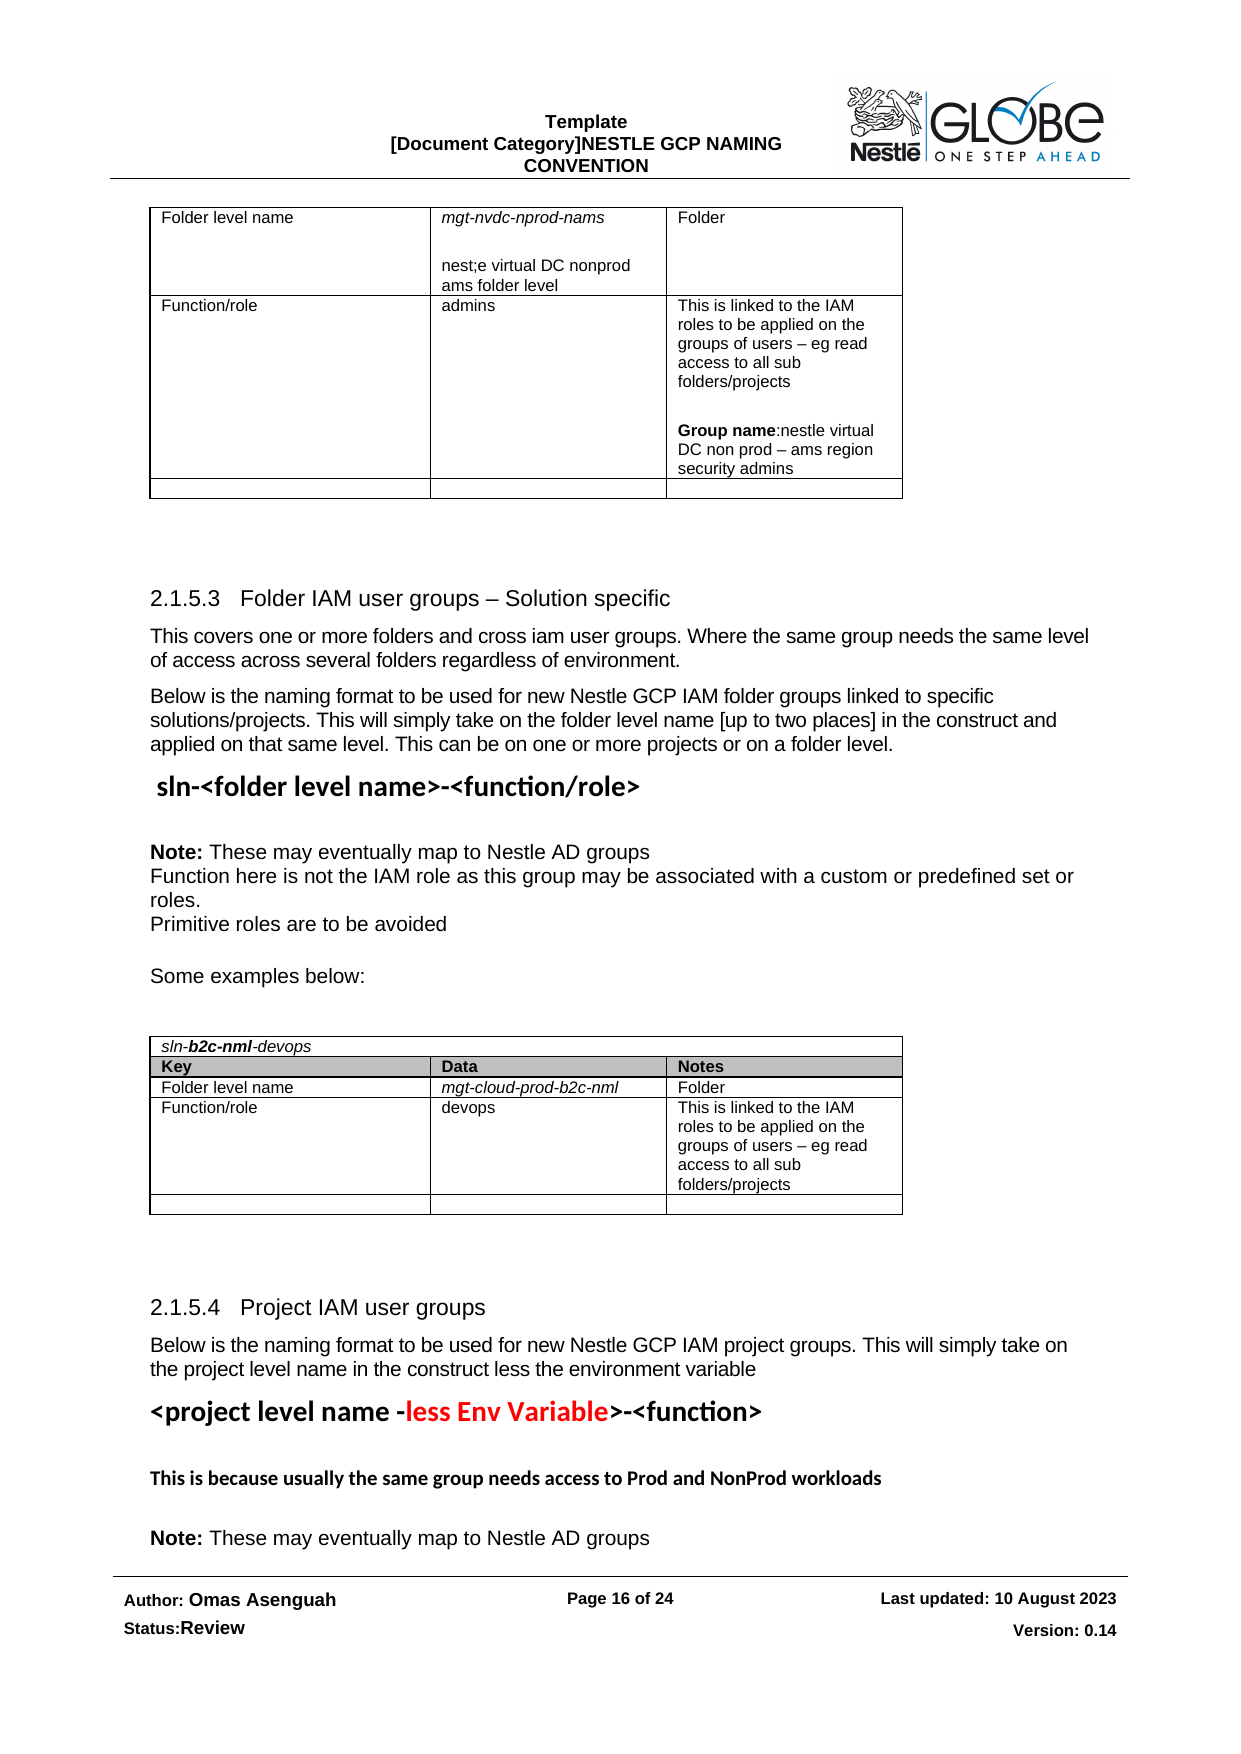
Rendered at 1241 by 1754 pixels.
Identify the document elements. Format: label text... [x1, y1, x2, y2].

text <project level name -less Env Variable>-<function> [150, 1393, 1090, 1429]
text Some examples below: [150, 964, 1090, 988]
table_cell Notes [667, 1057, 902, 1076]
text Primitive roles are to be avoided [150, 911, 1090, 935]
text Function here is not the IAM role as this group may be associated with a custom or predefined set or roles. [150, 863, 1090, 911]
table_cell admins [431, 296, 666, 478]
text Note: These may eventually map to Nestle AD groups [150, 1526, 1090, 1550]
text This covers one or more folders and cross iam user groups. Where the same group needs the same level of access across several folders regardless of environment. [150, 623, 1090, 671]
table_cell [667, 1195, 902, 1214]
table_cell This is linked to the IAM roles to be applied on the groups of users – eg read access to all sub folders/projects [667, 1098, 902, 1193]
table_header sln-b2c-nml-devops [151, 1037, 902, 1056]
table_cell [667, 479, 902, 498]
table_cell Folder level name [151, 1078, 430, 1097]
table_cell Folder level name [151, 208, 430, 294]
table_cell [431, 479, 666, 498]
table_cell Folder [667, 1078, 902, 1097]
table_cell Data [431, 1057, 666, 1076]
subtitle Project IAM user groups [150, 1294, 1090, 1321]
table_cell [151, 1195, 430, 1214]
text Note: These may eventually map to Nestle AD groups [150, 839, 1090, 863]
subtitle Folder IAM user groups – Solution specific [150, 585, 1090, 611]
table_cell mgt-nvdc-nprod-nams nest;e virtual DC nonprod ams folder level [431, 208, 666, 294]
table_cell Function/role [151, 296, 430, 478]
table_cell This is linked to the IAM roles to be applied on the groups of users – eg read access to all sub folders/projects Group name:nestle virtual DC non prod – ams region security admins [667, 296, 902, 478]
table_cell mgt-cloud-prod-b2c-nml [431, 1078, 666, 1097]
text sln-<folder level name>-<function/role> [150, 768, 1090, 804]
text Below is the naming format to be used for new Nestle GCP IAM project groups. This will simply take on the project level name in the construct less the environment variable [756, 1333, 1090, 1381]
table_cell [151, 479, 430, 498]
picture [832, 73, 1120, 177]
table_cell Folder [667, 208, 902, 294]
text This is because usually the same group needs access to Prod and NonProd workloads [150, 1465, 1090, 1490]
table_cell Function/role [151, 1098, 430, 1193]
table_cell Key [151, 1057, 430, 1076]
table_cell devops [431, 1098, 666, 1193]
table_cell [431, 1195, 666, 1214]
